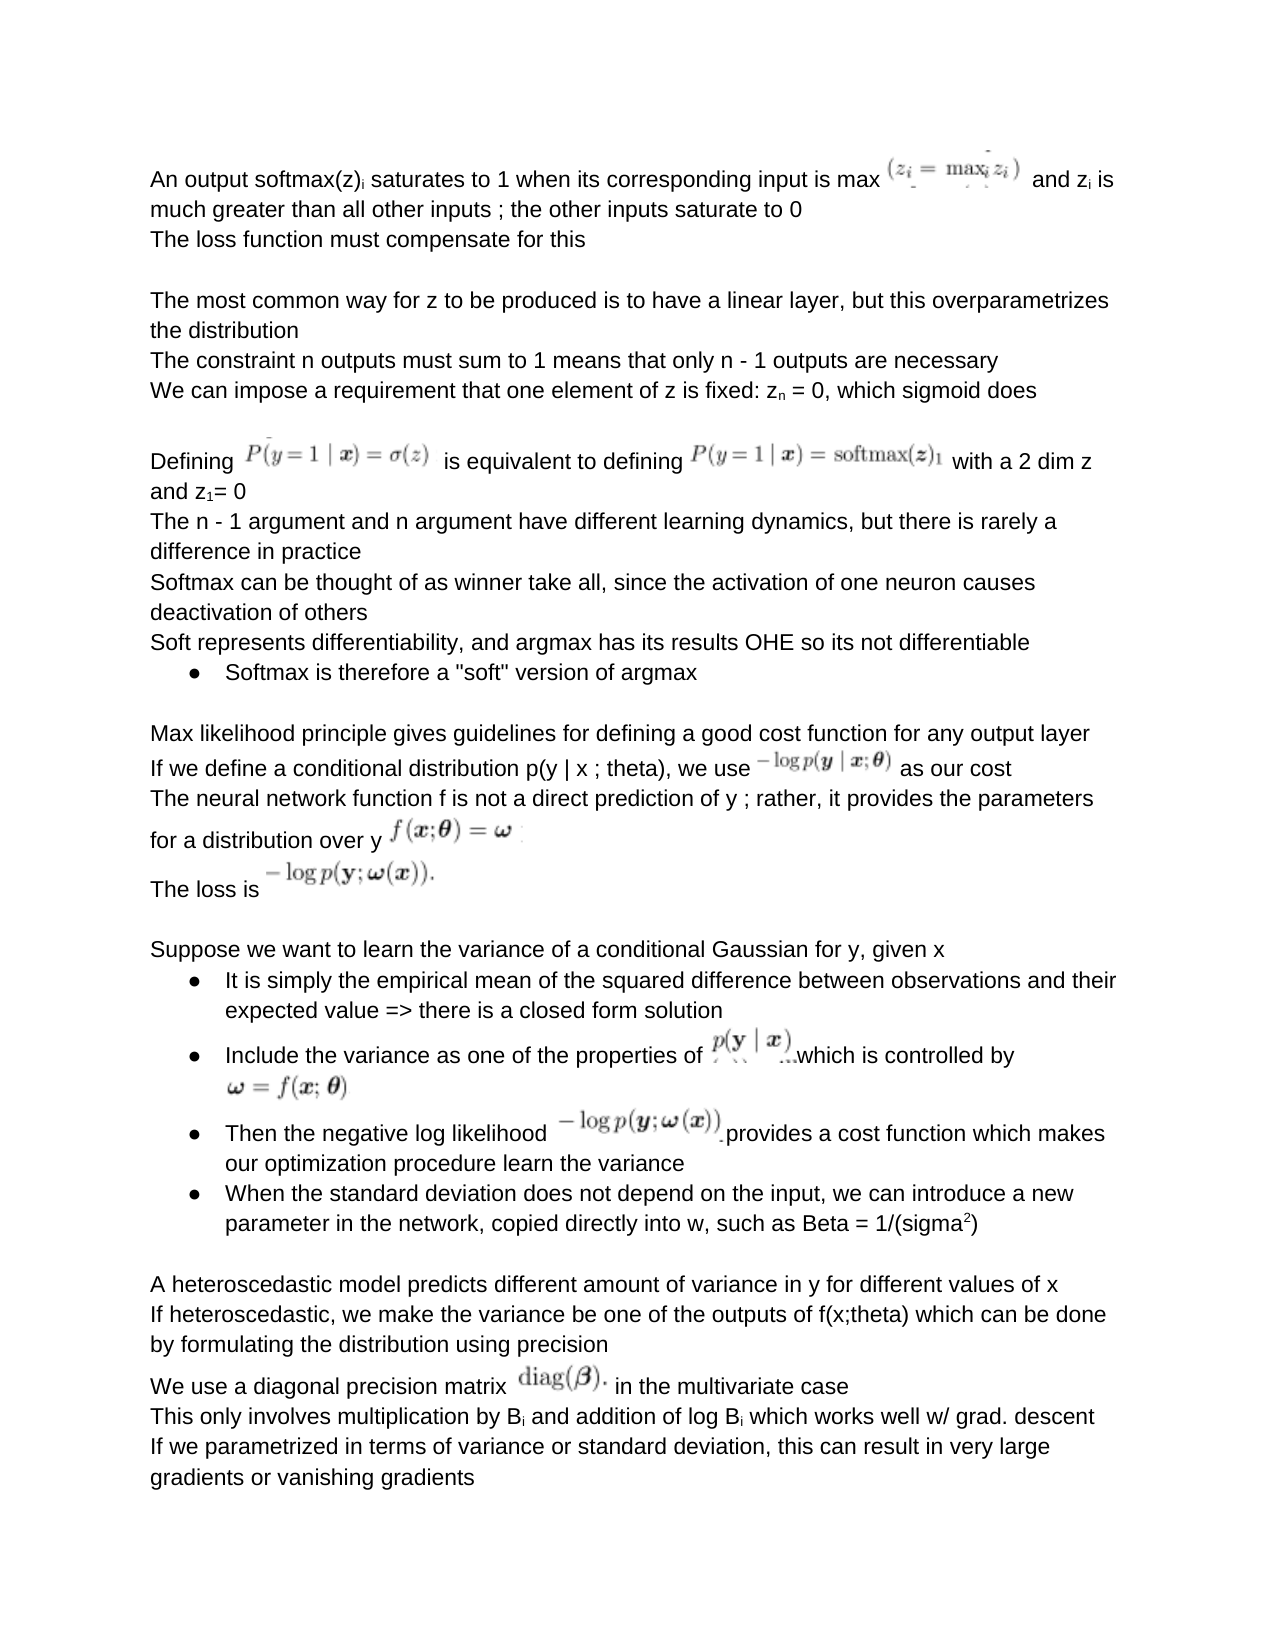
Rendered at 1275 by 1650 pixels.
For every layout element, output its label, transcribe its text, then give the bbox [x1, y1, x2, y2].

picture [553, 1105, 726, 1142]
text Softmax can be thought of as winner take all, since the activation of one neuron causes deactivation of others [150, 568, 1125, 625]
text Max likelihood principle gives guidelines for defining a good cost function for any output layer [150, 719, 1125, 746]
text The loss is [150, 857, 1125, 902]
text The n - 1 argument and n argument have different learning dynamics, but there is rarely a difference in practice [150, 508, 1125, 565]
picture [880, 150, 1026, 188]
list Softmax is therefore a "soft" version of argmax [187, 659, 1125, 686]
picture [689, 439, 946, 470]
picture [225, 1071, 350, 1102]
text If heteroscedastic, we make the variance be one of the outputs of f(x;theta) which can be done by formulating the distribution using precision [150, 1301, 1125, 1358]
text Defining is equivalent to defining with a 2 dim z and z1= 0 [150, 438, 1125, 504]
text The loss function must compensate for this [150, 226, 1125, 253]
text If we parametrized in terms of variance or standard deviation, this can result in very large gradients or vanishing gradients [150, 1433, 1125, 1490]
picture [388, 815, 523, 849]
list Include the variance as one of the properties of which is controlled by [187, 1027, 1125, 1101]
picture [709, 1027, 797, 1063]
text The neural network function f is not a direct prediction of y ; rather, it provides the parameters for a distribution over y [150, 785, 1125, 853]
text The constraint n outputs must sum to 1 means that only n - 1 outputs are necessary [150, 347, 1125, 374]
text Suppose we want to learn the variance of a conditional Gaussian for y, given x [150, 936, 1125, 963]
text We can impose a requirement that one element of z is fixed: zn = 0, which sigmoid does [150, 377, 1125, 404]
picture [240, 437, 438, 470]
text Soft represents differentiability, and argmax has its results OHE so its not differentiable [150, 629, 1125, 655]
list Then the negative log likelihood provides a cost function which makes our optimization procedure learn the variance [187, 1105, 1125, 1176]
text This only involves multiplication by Bi and addition of log Bi which works well w/ grad. descent [150, 1403, 1125, 1429]
list It is simply the empirical mean of the squared difference between observations and their expected value => there is a closed form solution [187, 967, 1125, 1023]
text A heteroscedastic model predicts different amount of variance in y for different values of x [150, 1271, 1125, 1297]
picture [757, 749, 900, 777]
list When the standard deviation does not depend on the input, we can introduce a new parameter in the network, copied directly into w, such as Beta = 1/(sigma2) [187, 1180, 1125, 1237]
text The most common way for z to be produced is to have a linear layer, but this overparametrizes the distribution [150, 287, 1125, 343]
text We use a diagonal precision matrix in the multivariate case [150, 1361, 1125, 1399]
text An output softmax(z)i saturates to 1 when its corresponding input is max and zi is much greater than all other inputs ; the other inputs saturate to 0 [150, 150, 1125, 223]
text If we define a conditional distribution p(y | x ; theta), we use as our cost [150, 750, 1125, 781]
picture [513, 1361, 615, 1395]
picture [266, 856, 443, 898]
